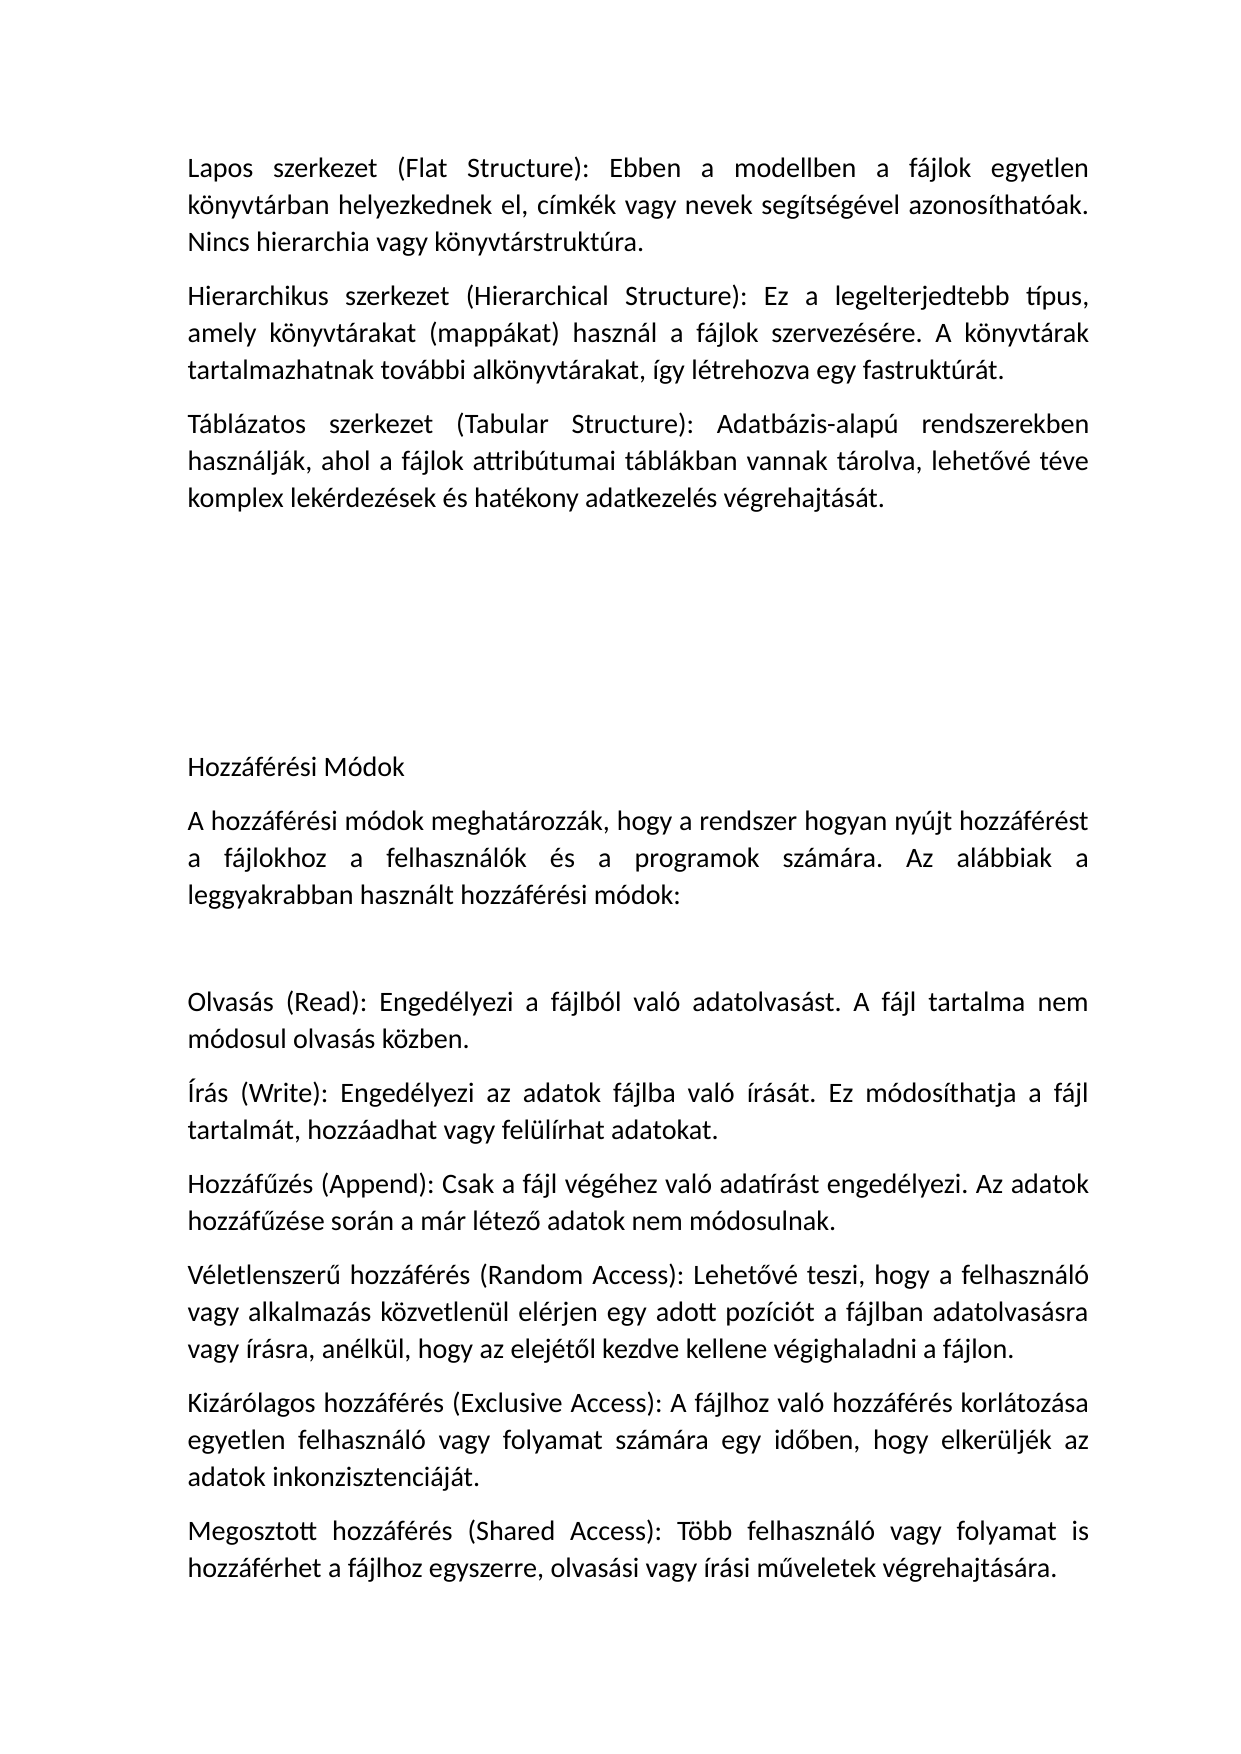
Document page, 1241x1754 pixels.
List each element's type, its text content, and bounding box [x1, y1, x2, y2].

text Hozzáfűzés (Append): Csak a fájl végéhez való adatírást engedélyezi. Az adatok hozzáfűzése során a már létező adatok nem módosulnak. [187, 1166, 1090, 1237]
text Írás (Write): Engedélyezi az adatok fájlba való írását. Ez módosíthatja a fájl tartalmát, hozzáadhat vagy felülírhat adatokat. [187, 1075, 1090, 1146]
text Véletlenszerű hozzáférés (Random Access): Lehetővé teszi, hogy a felhasználó vagy alkalmazás közvetlenül elérjen egy adott pozíciót a fájlban adatolvasásra vagy írásra, anélkül, hogy az elejétől kezdve kellene végighaladni a fájlon. [187, 1257, 1090, 1365]
text Táblázatos szerkezet (Tabular Structure): Adatbázis-alapú rendszerekben használják, ahol a fájlok attribútumai táblákban vannak tárolva, lehetővé téve komplex lekérdezések és hatékony adatkezelés végrehajtását. [187, 406, 1090, 514]
text Megosztott hozzáférés (Shared Access): Több felhasználó vagy folyamat is hozzáférhet a fájlhoz egyszerre, olvasási vagy írási műveletek végrehajtására. [187, 1512, 1090, 1584]
text Lapos szerkezet (Flat Structure): Ebben a modellben a fájlok egyetlen könyvtárban helyezkednek el, címkék vagy nevek segítségével azonosíthatóak. Nincs hierarchia vagy könyvtárstruktúra. [187, 150, 1090, 258]
text Kizárólagos hozzáférés (Exclusive Access): A fájlhoz való hozzáférés korlátozása egyetlen felhasználó vagy folyamat számára egy időben, hogy elkerüljék az adatok inkonzisztenciáját. [187, 1384, 1090, 1493]
text A hozzáférési módok meghatározzák, hogy a rendszer hogyan nyújt hozzáférést a fájlokhoz a felhasználók és a programok számára. Az alábbiak a leggyakrabban használt hozzáférési módok: [187, 802, 1090, 911]
text Olvasás (Read): Engedélyezi a fájlból való adatolvasást. A fájl tartalma nem módosul olvasás közben. [187, 984, 1090, 1056]
text Hozzáférési Módok [187, 749, 1090, 783]
text Hierarchikus szerkezet (Hierarchical Structure): Ez a legelterjedtebb típus, amely könyvtárakat (mappákat) használ a fájlok szervezésére. A könyvtárak tartalmazhatnak további alkönyvtárakat, így létrehozva egy fastruktúrát. [187, 278, 1090, 386]
